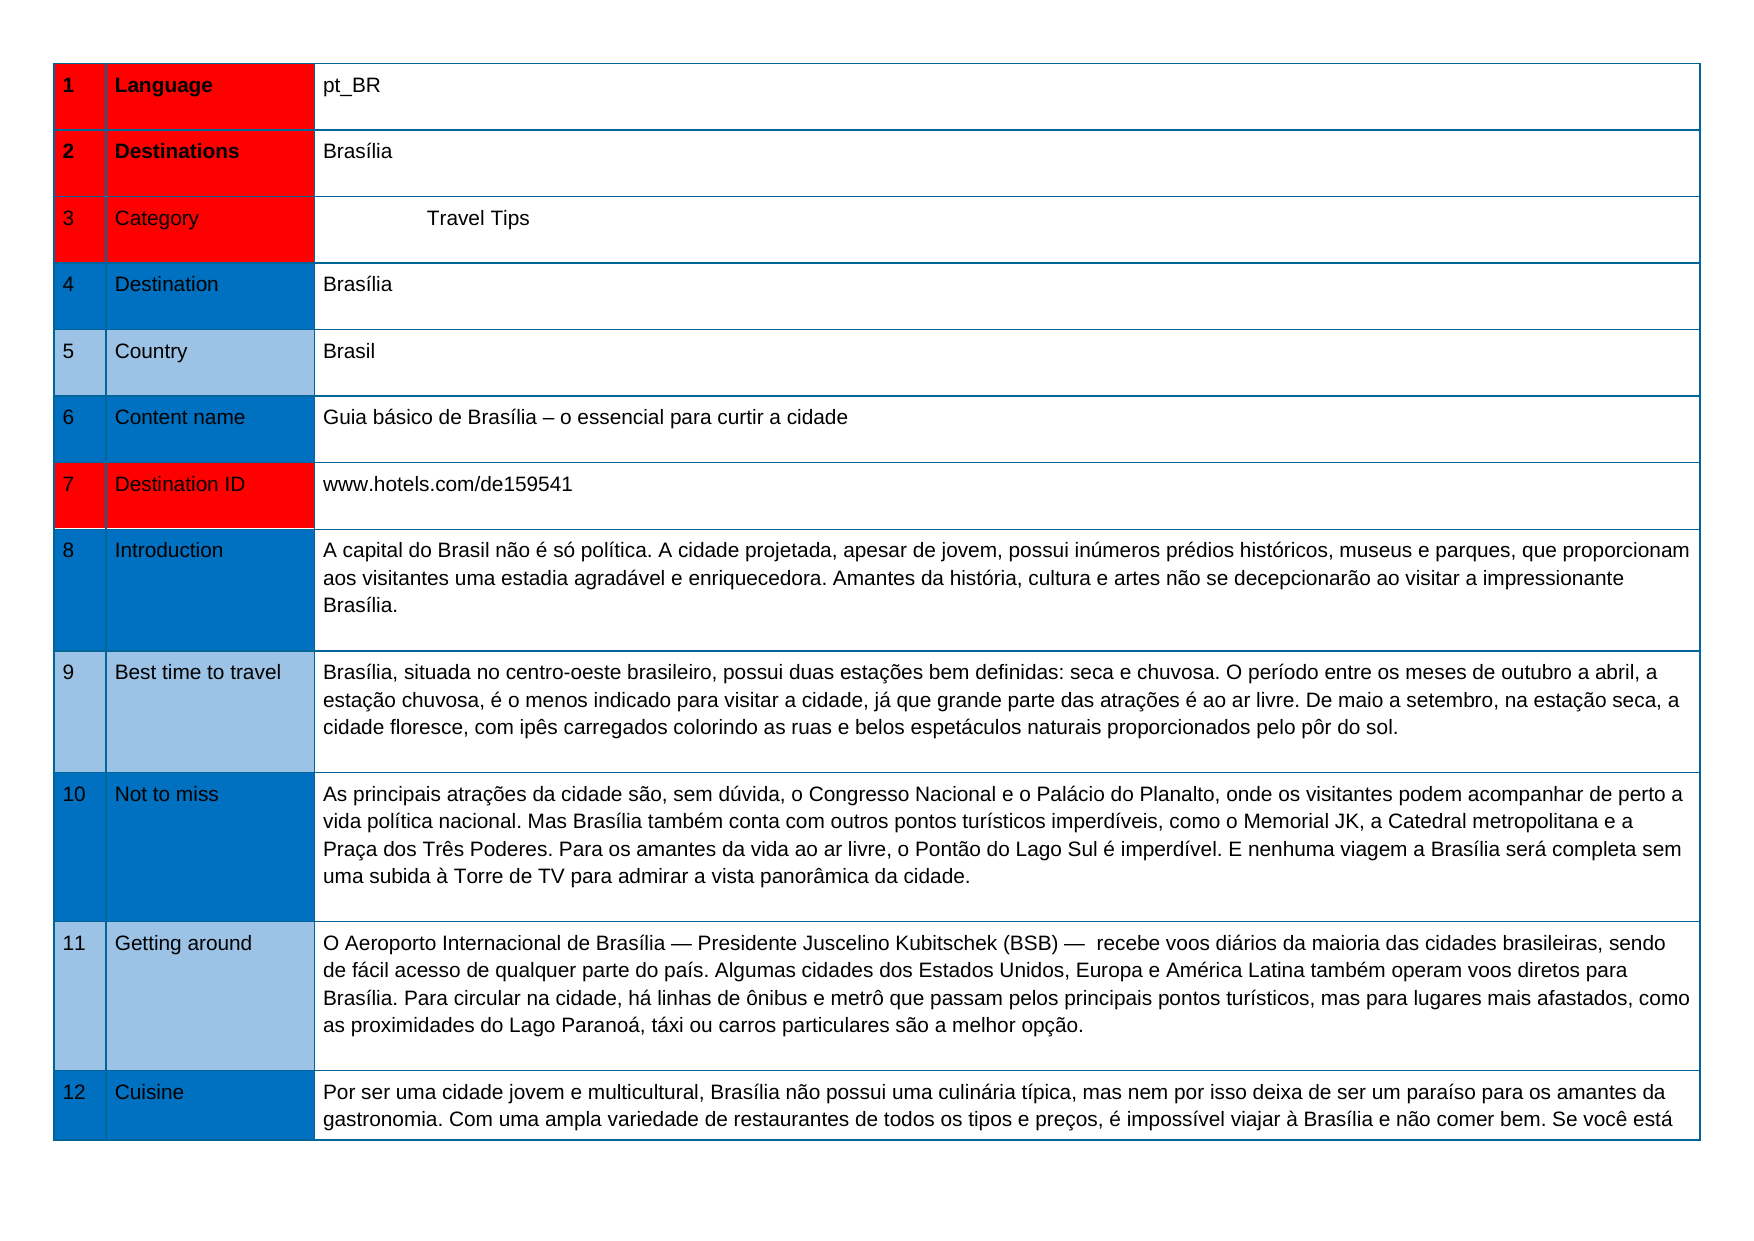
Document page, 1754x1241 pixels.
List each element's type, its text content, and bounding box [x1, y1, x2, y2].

table_header Language [107, 64, 314, 129]
table_header pt_BR [315, 64, 1699, 129]
table_cell O Aeroporto Internacional de Brasília — Presidente Juscelino Kubitschek (BSB) — recebe voos diários da maioria das cidades brasileiras, sendo de fácil acesso de qualquer parte do país. Algumas cidades dos Estados Unidos, Europa e América Latina também operam voos diretos para Brasília. Para circular na cidade, há linhas de ônibus e metrô que passam pelos principais pontos turísticos, mas para lugares mais afastados, como as proximidades do Lago Paranoá, táxi ou carros particulares são a melhor opção. [315, 922, 1699, 1070]
table_cell 7 [55, 463, 105, 528]
table_cell Destination ID [107, 463, 314, 528]
table_cell Introduction [107, 530, 314, 650]
table_cell 6 [55, 397, 105, 462]
table_cell Guia básico de Brasília – o essencial para curtir a cidade [315, 397, 1699, 462]
table_cell Travel Tips [315, 197, 1699, 262]
table_cell 4 [55, 264, 105, 329]
table_cell Best time to travel [107, 652, 314, 772]
table_cell Country [107, 330, 314, 395]
table_header 1 [55, 64, 105, 129]
table_cell 8 [55, 530, 105, 650]
table_cell Destinations [107, 131, 314, 196]
table_cell 12 [55, 1071, 105, 1139]
table_cell Destination [107, 264, 314, 329]
table_cell Cuisine [107, 1071, 314, 1139]
table_cell 3 [55, 197, 105, 262]
table_cell 5 [55, 330, 105, 395]
table_cell Content name [107, 397, 314, 462]
table_cell Getting around [107, 922, 314, 1070]
table_cell Brasil [315, 330, 1699, 395]
table_cell 9 [55, 652, 105, 772]
table_cell 10 [55, 773, 105, 921]
table_cell 2 [55, 131, 105, 196]
table_cell As principais atrações da cidade são, sem dúvida, o Congresso Nacional e o Palácio do Planalto, onde os visitantes podem acompanhar de perto a vida política nacional. Mas Brasília também conta com outros pontos turísticos imperdíveis, como o Memorial JK, a Catedral metropolitana e a Praça dos Três Poderes. Para os amantes da vida ao ar livre, o Pontão do Lago Sul é imperdível. E nenhuma viagem a Brasília será completa sem uma subida à Torre de TV para admirar a vista panorâmica da cidade. [315, 773, 1699, 921]
table_cell Brasília [315, 264, 1699, 329]
table_cell 11 [55, 922, 105, 1070]
table_cell Brasília, situada no centro-oeste brasileiro, possui duas estações bem definidas: seca e chuvosa. O período entre os meses de outubro a abril, a estação chuvosa, é o menos indicado para visitar a cidade, já que grande parte das atrações é ao ar livre. De maio a setembro, na estação seca, a cidade floresce, com ipês carregados colorindo as ruas e belos espetáculos naturais proporcionados pelo pôr do sol. [315, 652, 1699, 772]
table_cell Not to miss [107, 773, 314, 921]
table_cell Brasília [315, 131, 1699, 196]
table_cell www.hotels.com/de159541 [315, 463, 1699, 528]
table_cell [315, 1071, 1699, 1139]
table_cell A capital do Brasil não é só política. A cidade projetada, apesar de jovem, possui inúmeros prédios históricos, museus e parques, que proporcionam aos visitantes uma estadia agradável e enriquecedora. Amantes da história, cultura e artes não se decepcionarão ao visitar a impressionante Brasília. [315, 530, 1699, 650]
table_cell Category [107, 197, 314, 262]
